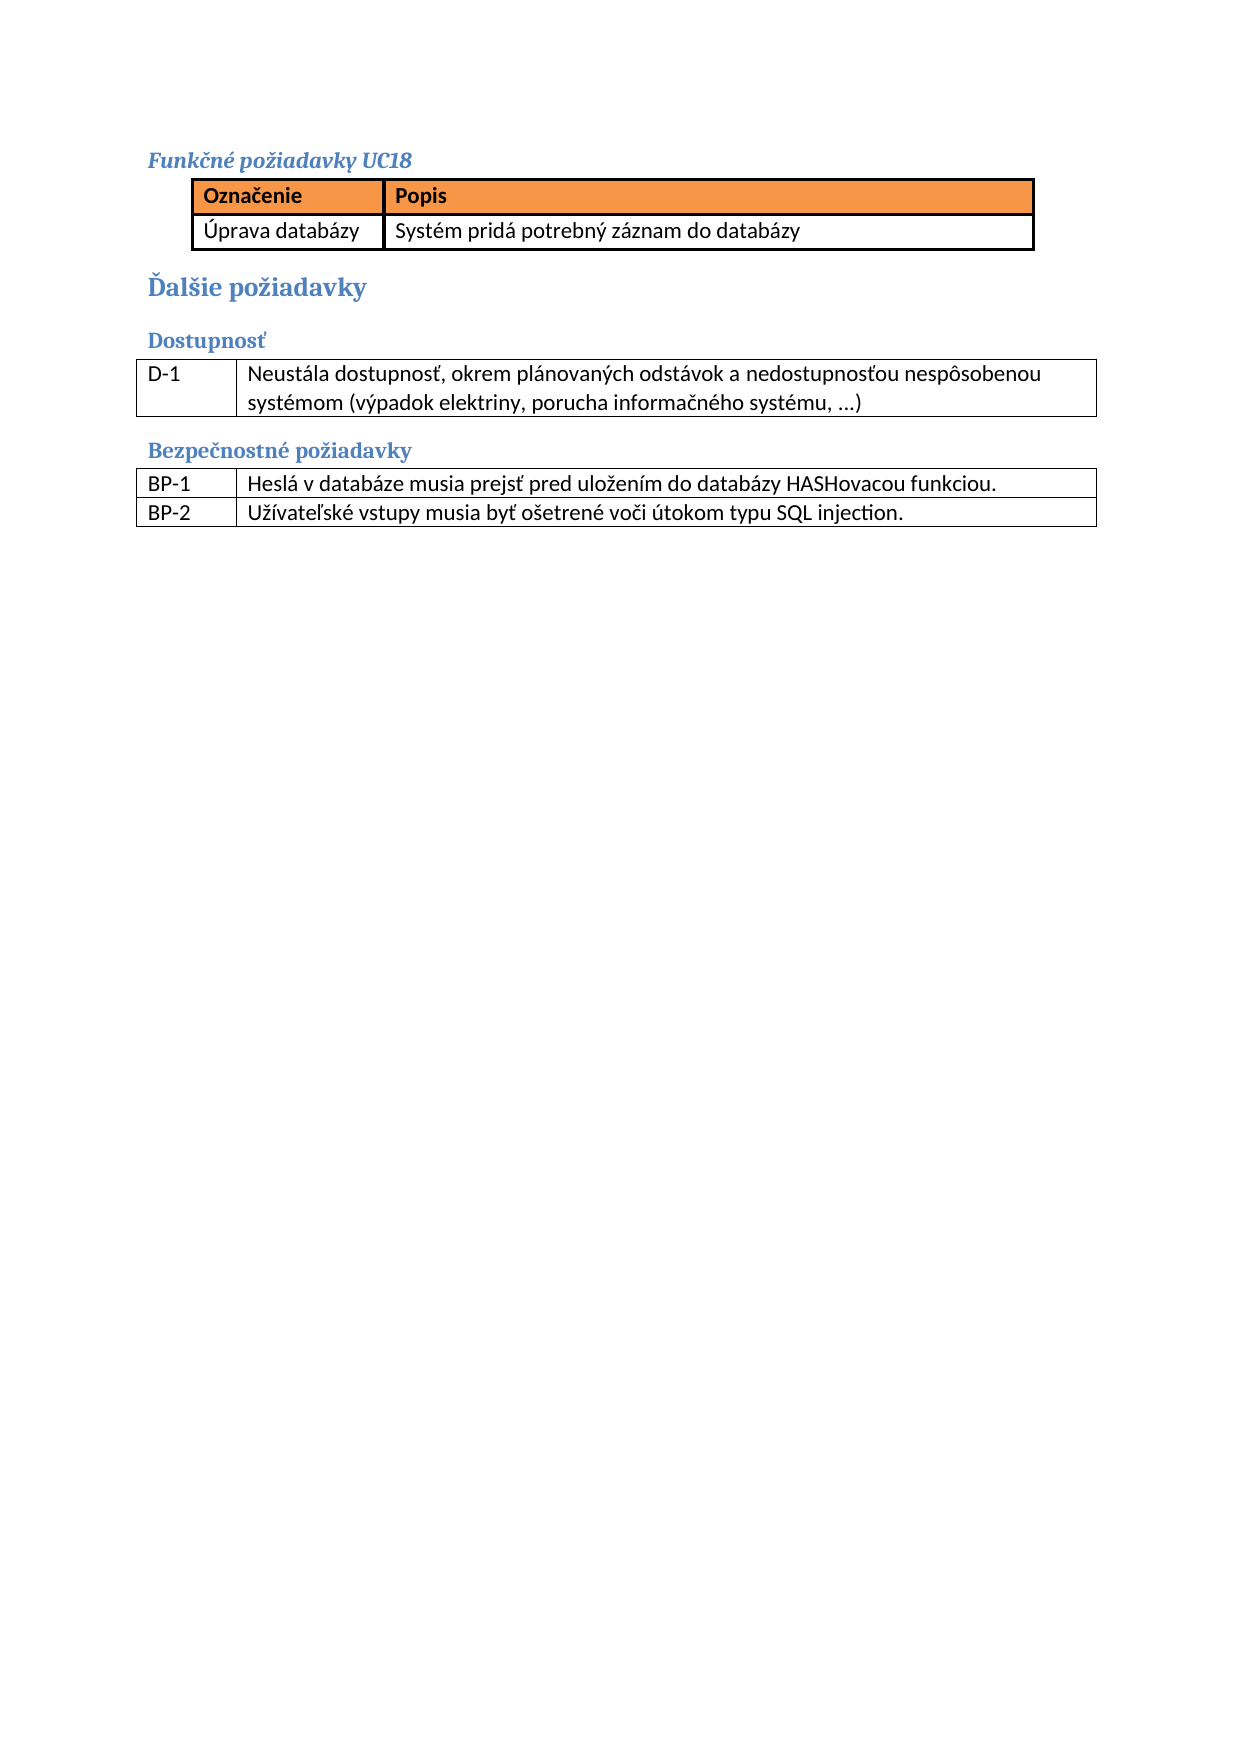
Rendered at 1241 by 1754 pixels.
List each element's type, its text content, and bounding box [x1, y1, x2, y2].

subtitle Dostupnosť [148, 328, 1093, 355]
table_header Heslá v databáze musia prejsť pred uložením do databázy HASHovacou funkciou. [237, 469, 1096, 497]
table_header Neustála dostupnosť, okrem plánovaných odstávok a nedostupnosťou nespôsobenou systémom (výpadok elektriny, porucha informačného systému, ...) [237, 360, 1096, 416]
table_cell Systém pridá potrebný záznam do databázy [386, 216, 1032, 248]
subtitle Ďalšie požiadavky [148, 272, 1093, 303]
table_cell Úprava databázy [194, 216, 382, 248]
subtitle Bezpečnostné požiadavky [148, 437, 1093, 464]
table_cell BP-2 [137, 498, 236, 526]
subtitle Funkčné požiadavky UC18 [148, 148, 1093, 174]
table_header Označenie [194, 181, 382, 213]
table_header BP-1 [137, 469, 236, 497]
table_cell Užívateľské vstupy musia byť ošetrené voči útokom typu SQL injection. [237, 498, 1096, 526]
table_header D-1 [137, 360, 236, 416]
table_header Popis [386, 181, 1032, 213]
